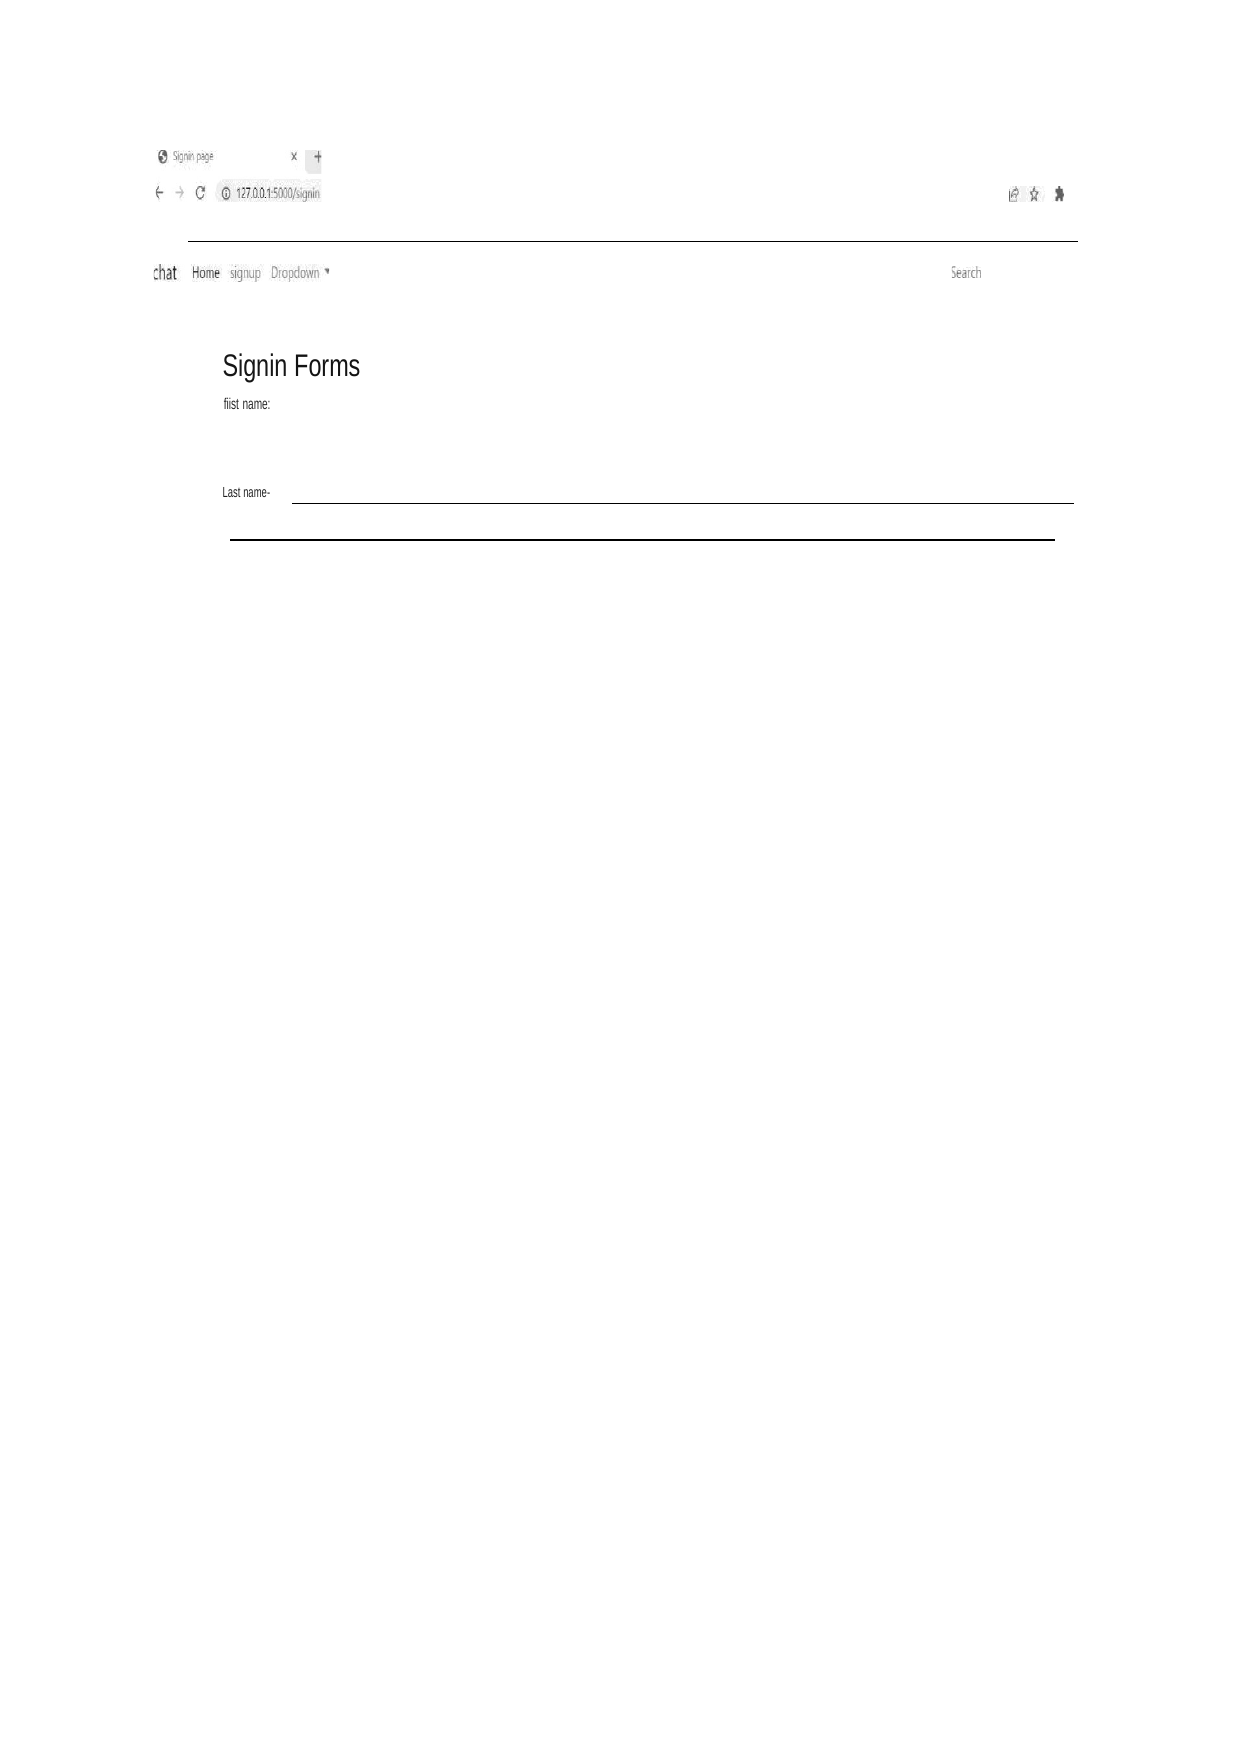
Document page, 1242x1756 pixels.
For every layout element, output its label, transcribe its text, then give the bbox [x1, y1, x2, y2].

text Last name- [222, 484, 1129, 501]
text Signin Forms [222, 347, 1129, 383]
picture [155, 150, 322, 202]
picture [951, 266, 981, 278]
text fiist name: [223, 395, 1129, 413]
picture [153, 264, 330, 282]
picture [1009, 186, 1064, 202]
